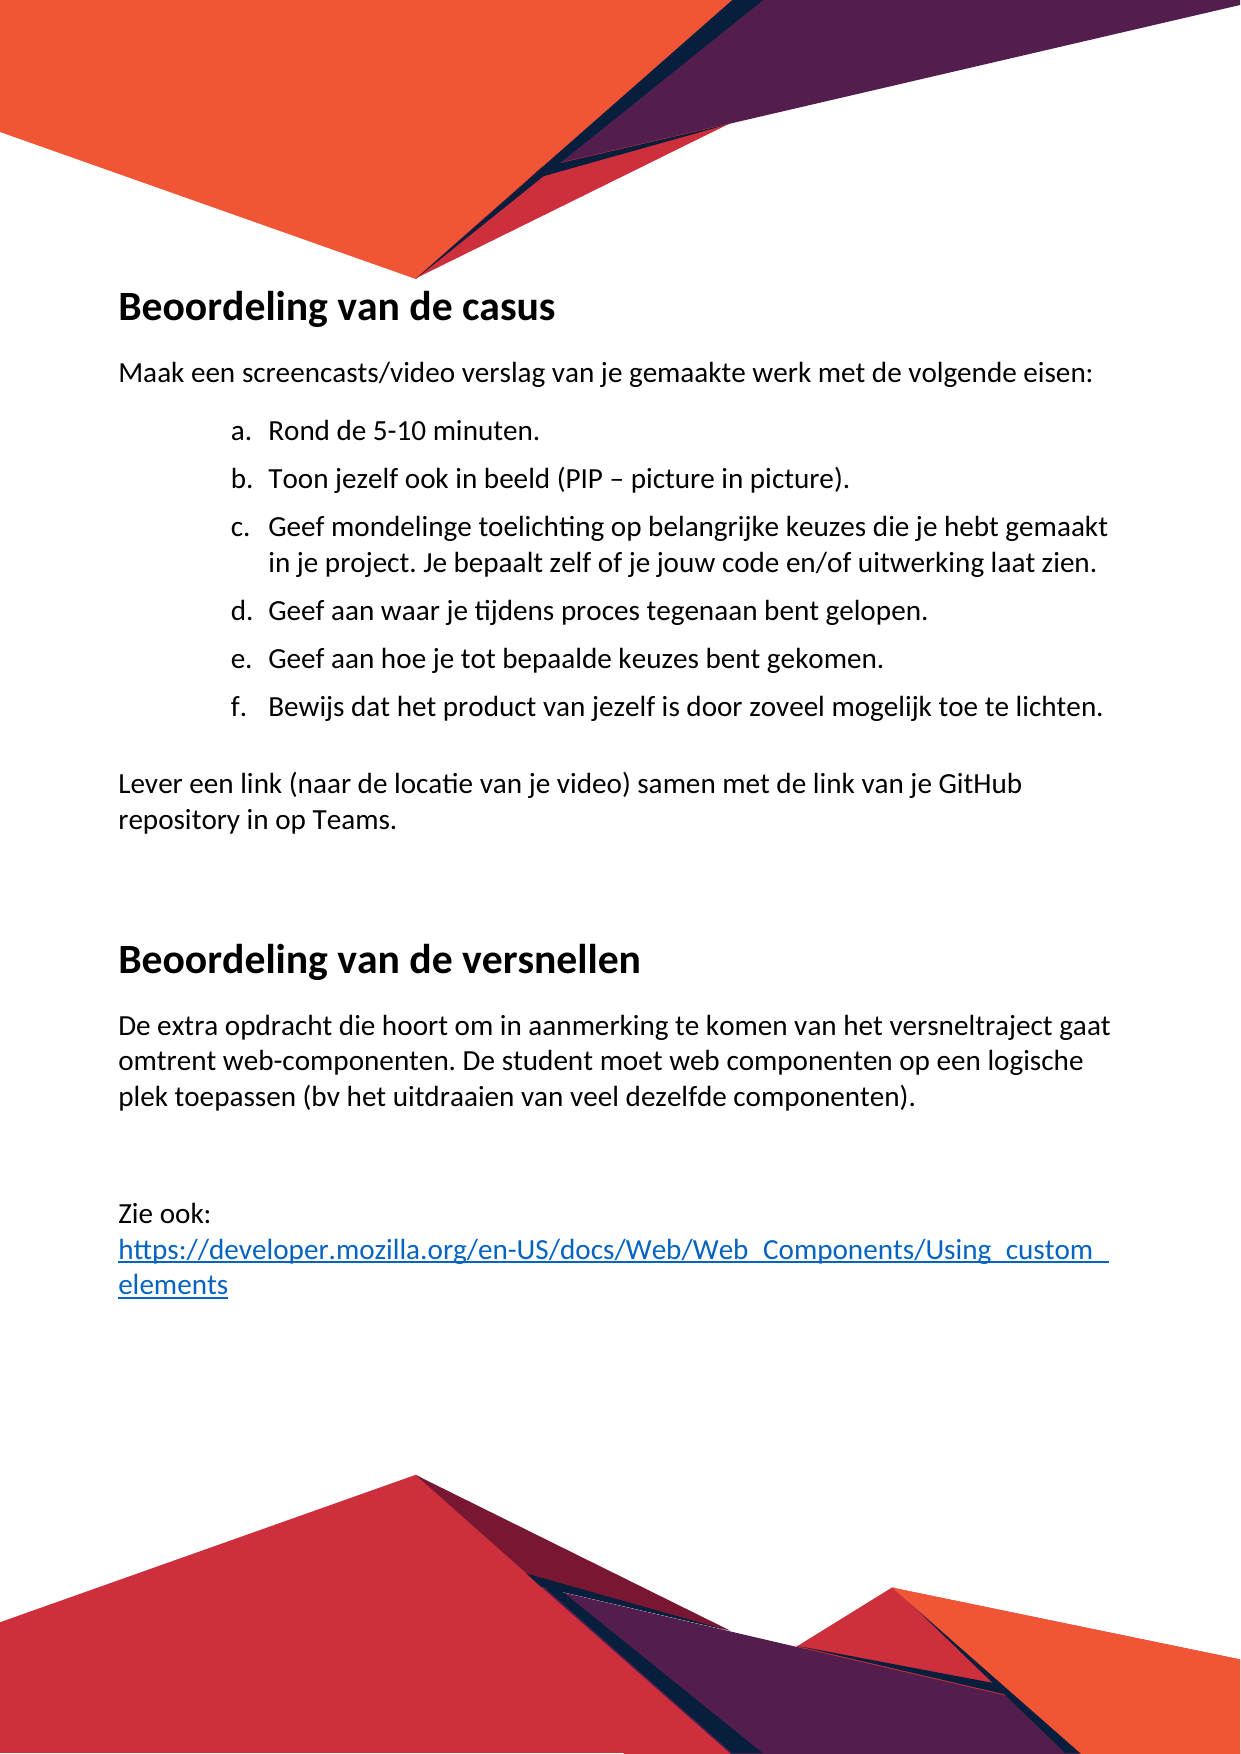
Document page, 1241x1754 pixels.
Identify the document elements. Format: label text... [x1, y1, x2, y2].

text Zie ook: https://developer.mozilla.org/en-US/docs/Web/Web_Components/Using_custom_elements [118, 1195, 1122, 1302]
list Toon jezelf ook in beeld (PIP – picture in picture). [231, 460, 1122, 496]
list Geef aan hoe je tot bepaalde keuzes bent gekomen. [231, 640, 1122, 676]
list Geef mondelinge toelichting op belangrijke keuzes die je hebt gemaakt in je project. Je bepaalt zelf of je jouw code en/of uitwerking laat zien. [231, 508, 1122, 580]
text Maak een screencasts/video verslag van je gemaakte werk met de volgende eisen: [118, 354, 1122, 389]
text De extra opdracht die hoort om in aanmerking te komen van het versneltraject gaat omtrent web-componenten. De student moet web componenten op een logische plek toepassen (bv het uitdraaien van veel dezelfde componenten). [118, 1007, 1122, 1114]
text Lever een link (naar de locatie van je video) samen met de link van je GitHub repository in op Teams. [118, 765, 1122, 836]
text Beoordeling van de casus [118, 280, 1122, 331]
list Bewijs dat het product van jezelf is door zoveel mogelijk toe te lichten. [231, 688, 1122, 753]
text Beoordeling van de versnellen [118, 933, 1122, 984]
list Geef aan waar je tijdens proces tegenaan bent gelopen. [231, 592, 1122, 628]
list Rond de 5-10 minuten. [231, 412, 1122, 448]
